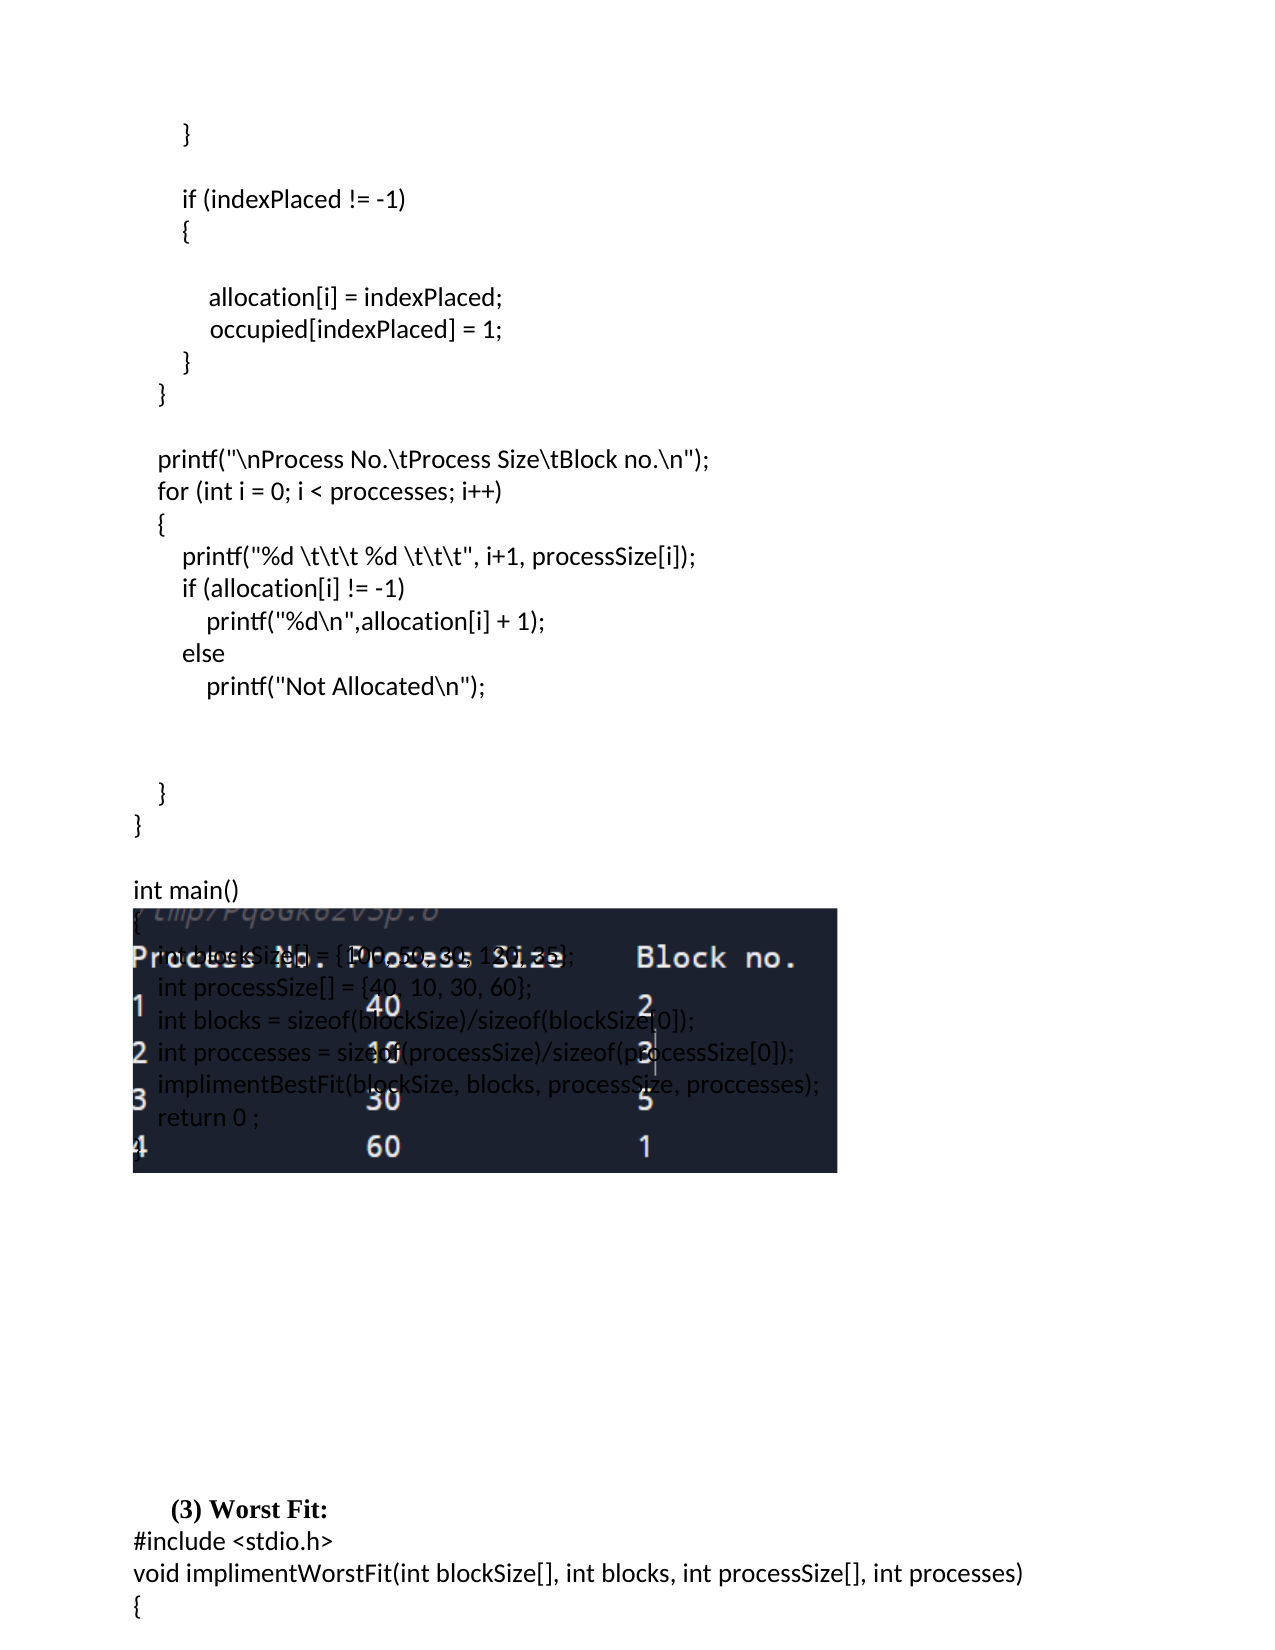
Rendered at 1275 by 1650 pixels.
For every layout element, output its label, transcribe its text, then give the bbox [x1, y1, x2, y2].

text int proccesses = sizeof(processSize)/sizeof(processSize[0]); implimentBestFit(blockSize, blocks, processSize, proccesses); return 0 ; [157, 1036, 831, 1133]
text } [133, 1133, 1188, 1165]
text printf("%d \t\t\t %d \t\t\t", i+1, processSize[i]); if (allocation[i] != -1) [182, 539, 707, 604]
text if (indexPlaced != -1) { [182, 183, 414, 248]
text (3) Worst Fit: #include <stdio.h> [133, 1494, 342, 1557]
picture [132, 907, 838, 1173]
picture [831, 1036, 838, 1133]
text { [157, 507, 1188, 539]
text printf("\nProcess No.\tProcess Size\tBlock no.\n"); for (int i = 0; i < proccesses; i++) [157, 442, 721, 507]
text printf("%d\n",allocation[i] + 1); else [182, 604, 554, 669]
text printf("Not Allocated\n"); [206, 669, 1188, 702]
text int main() { [133, 874, 246, 938]
text } } [133, 776, 172, 841]
text void implimentWorstFit(int blockSize[], int blocks, int processSize[], int processes) { [133, 1557, 1036, 1622]
text allocation[i] = indexPlaced; occupied[indexPlaced] = 1; [200, 280, 502, 345]
text } } [182, 118, 221, 150]
text int blockSize[] = {100, 50, 30, 120, 35}; int processSize[] = {40, 10, 30, 60}; [157, 939, 583, 1003]
text int blocks = sizeof(blockSize)/sizeof(blockSize[0]); [157, 1004, 1188, 1036]
text } } [157, 345, 196, 410]
